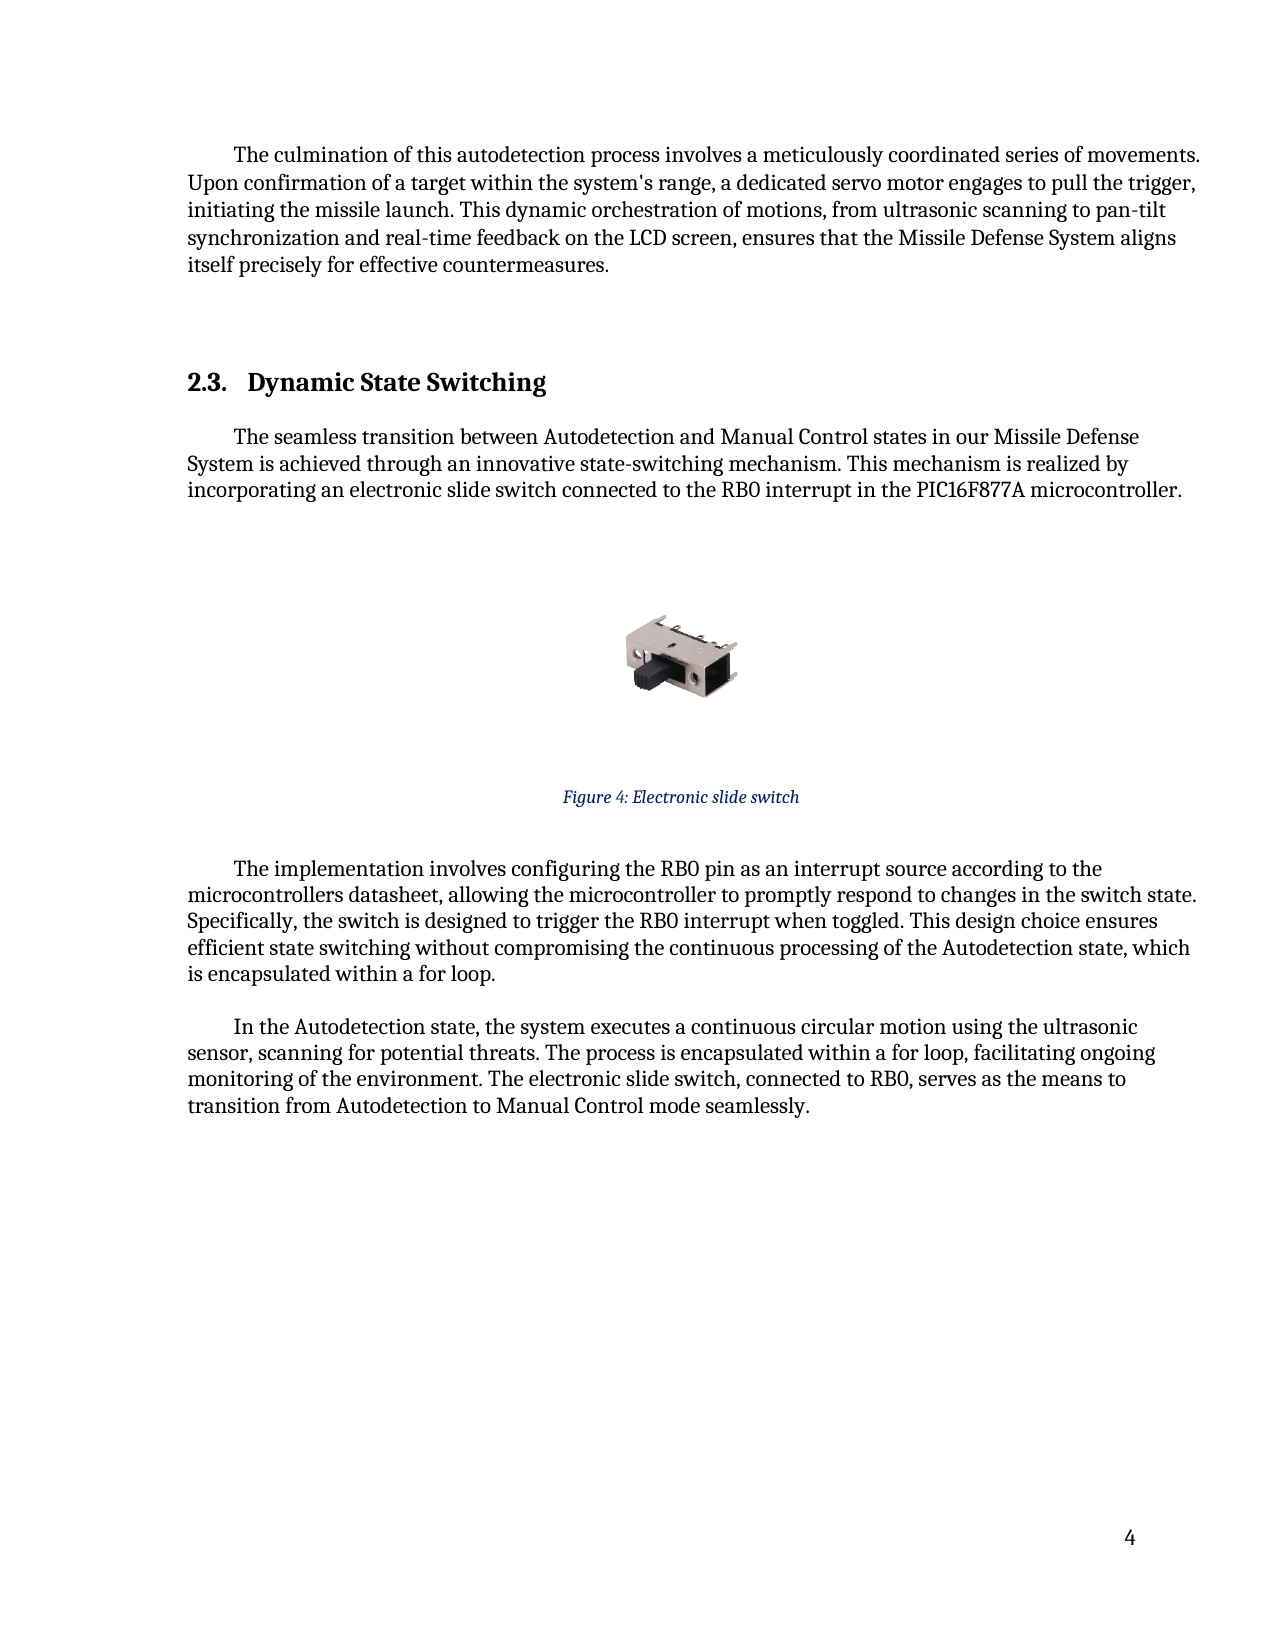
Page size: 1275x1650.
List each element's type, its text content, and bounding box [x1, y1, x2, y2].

text The culmination of this autodetection process involves a meticulously coordinated series of movements. Upon confirmation of a target within the system's range, a dedicated servo motor engages to pull the trigger, initiating the missile launch. This dynamic orchestration of motions, from ultrasonic scanning to pan-tilt synchronization and real-time feedback on the LCD screen, ensures that the Missile Defense System aligns itself precisely for effective countermeasures. [187, 142, 1204, 278]
text Figure 4: Electronic slide switch [158, 787, 1204, 808]
subtitle Dynamic State Switching [187, 367, 1204, 398]
text The implementation involves configuring the RB0 pin as an interrupt source according to the microcontrollers datasheet, allowing the microcontroller to promptly respond to changes in the switch state. Specifically, the switch is designed to trigger the RB0 interrupt when toggled. This design choice ensures efficient state switching without compromising the continuous processing of the Autodetection state, which is encapsulated within a for loop. [187, 855, 1204, 987]
picture [552, 529, 810, 787]
text The seamless transition between Autodetection and Manual Control states in our Missile Defense System is achieved through an innovative state-switching mechanism. This mechanism is realized by incorporating an electronic slide switch connected to the RB0 interrupt in the PIC16F877A microcontroller. [187, 424, 1204, 503]
text In the Autodetection state, the system executes a continuous circular motion using the ultrasonic sensor, scanning for potential threats. The process is encapsulated within a for loop, facilitating ongoing monitoring of the environment. The electronic slide switch, connected to RB0, serves as the means to transition from Autodetection to Manual Control mode seamlessly. [187, 1013, 1204, 1119]
